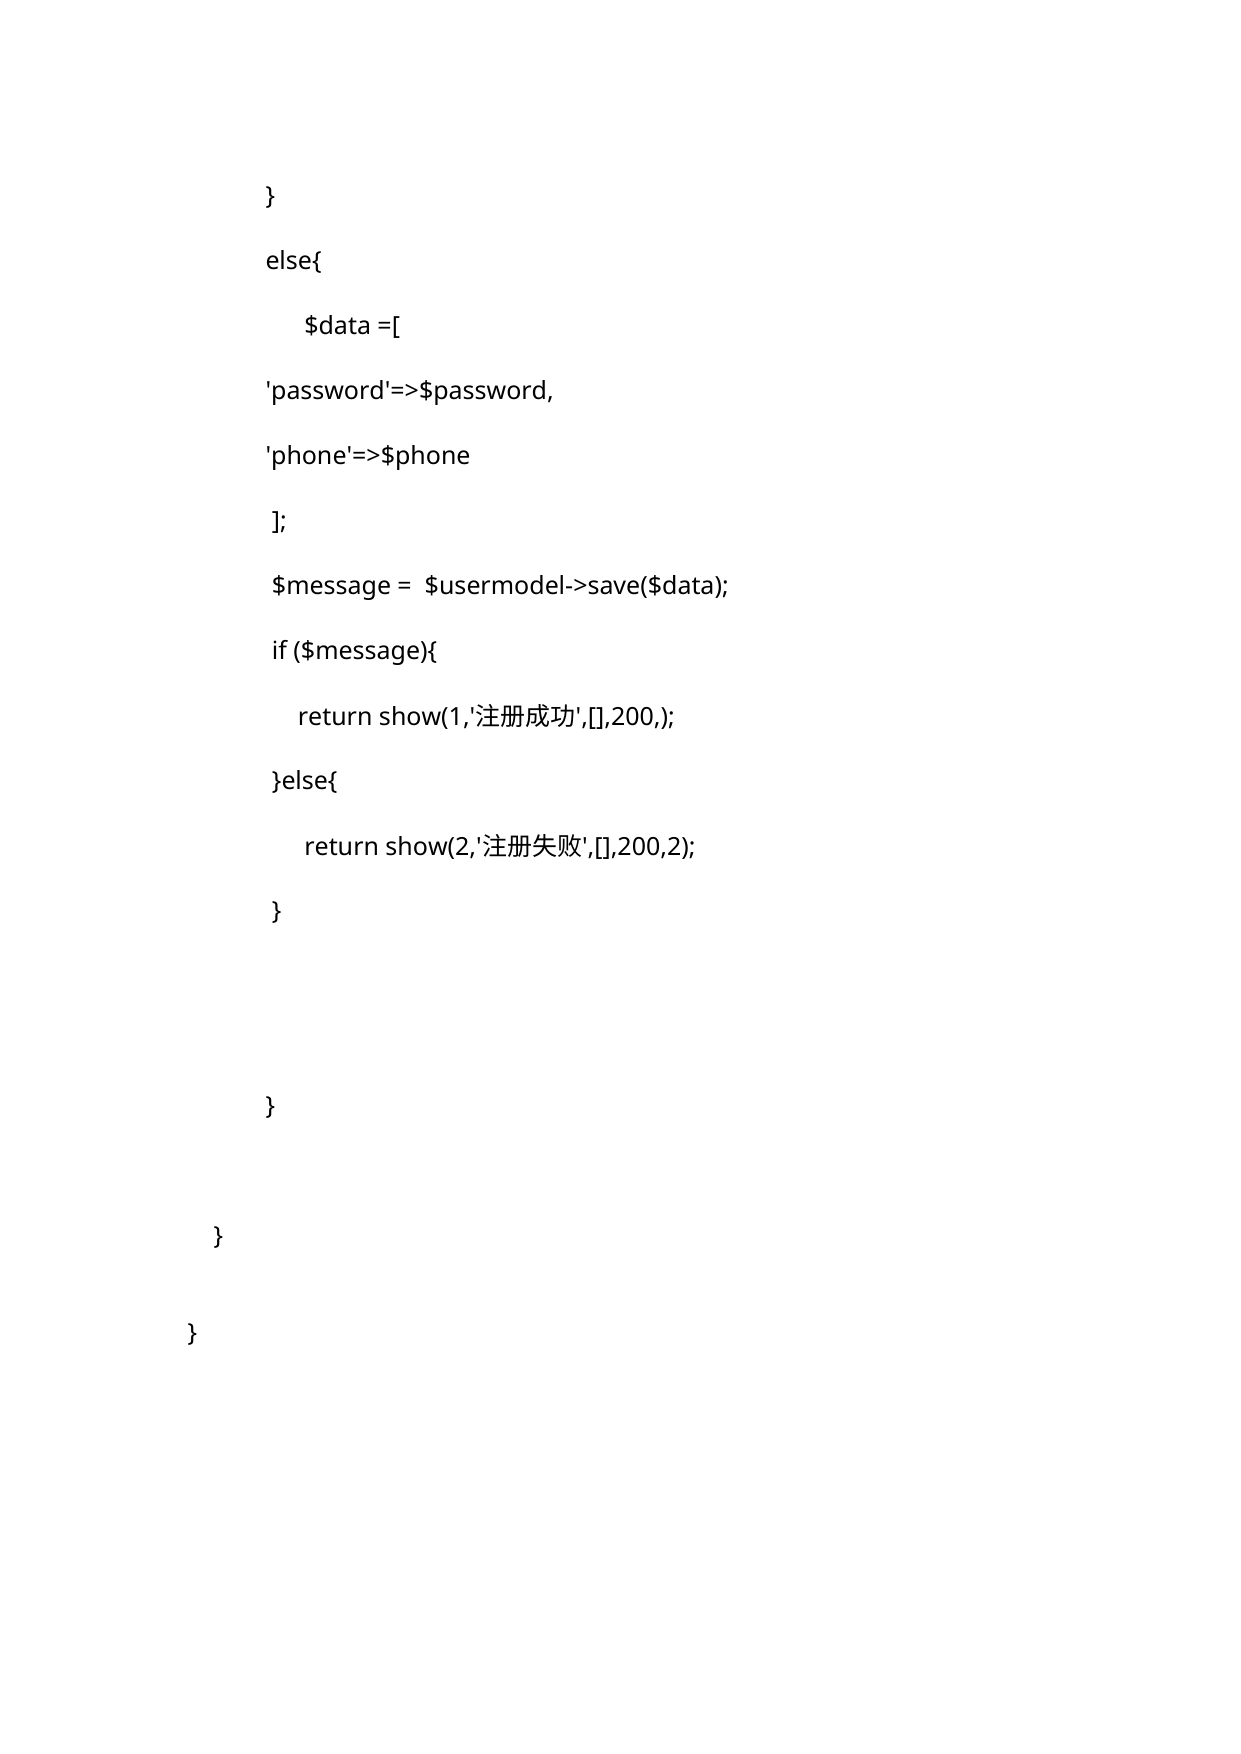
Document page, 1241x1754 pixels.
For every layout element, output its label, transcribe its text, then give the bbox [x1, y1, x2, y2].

text return show(1,'注册成功',[],200,); [187, 682, 1053, 747]
text else{ [187, 227, 1053, 292]
text 'phone'=>$phone [187, 422, 1053, 487]
text $message = $usermodel->save($data); [187, 552, 1053, 617]
text } [187, 1072, 1053, 1137]
text $data =[ [187, 292, 1053, 357]
text 'password'=>$password, [187, 357, 1053, 422]
text } [187, 162, 1053, 227]
text return show(2,'注册失败',[],200,2); [187, 812, 1053, 877]
text } [187, 877, 1053, 942]
text }else{ [187, 747, 1053, 812]
text if ($message){ [187, 617, 1053, 682]
text } [187, 1202, 1053, 1267]
text } [187, 1299, 1053, 1364]
text ]; [187, 487, 1053, 552]
